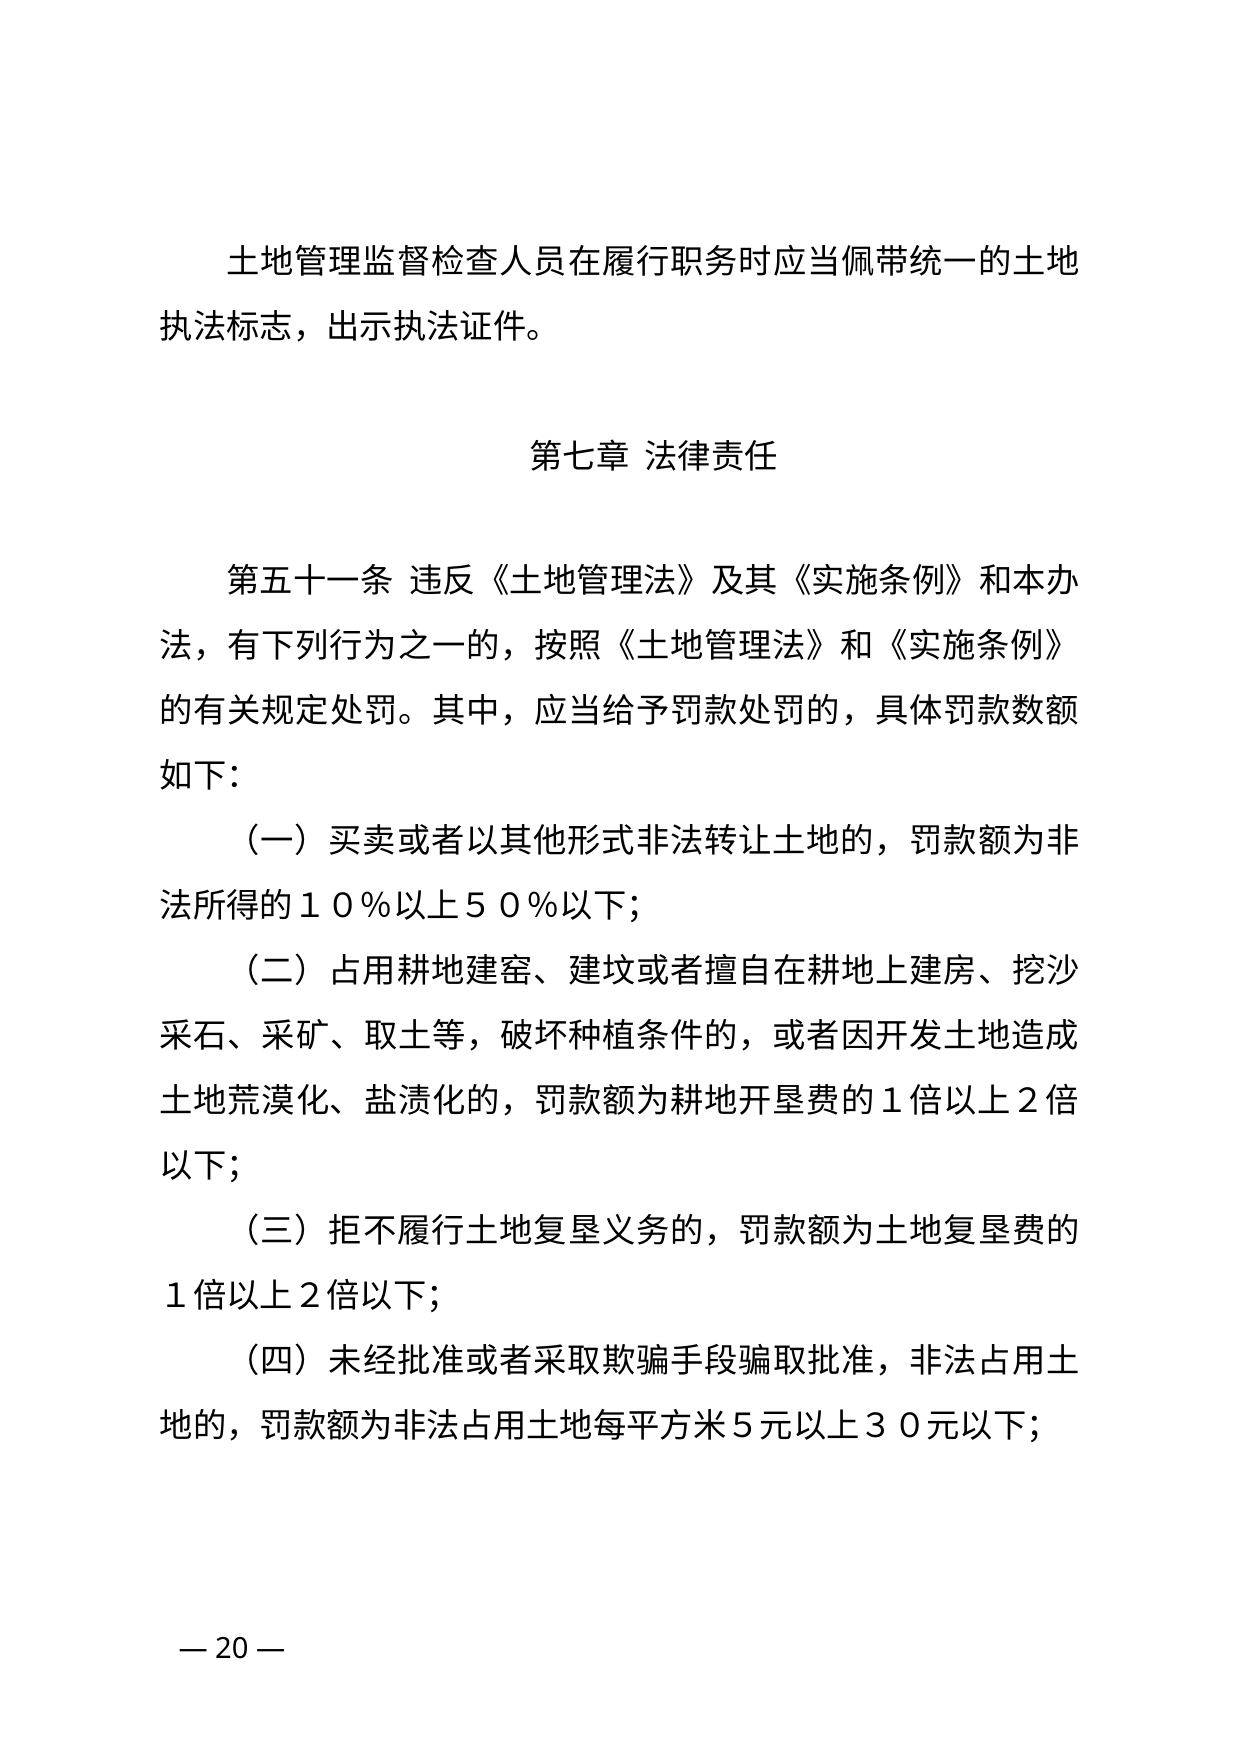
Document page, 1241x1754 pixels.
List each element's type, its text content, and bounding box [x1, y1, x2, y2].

text （二）占用耕地建窑、建坟或者擅自在耕地上建房、挖沙、采石、采矿、取土等，破坏种植条件的，或者因开发土地造成土地荒漠化、盐渍化的，罚款额为耕地开垦费的１倍以上２倍以下； [159, 935, 1081, 1195]
text （三）拒不履行土地复垦义务的，罚款额为土地复垦费的１倍以上２倍以下； [159, 1195, 1081, 1325]
text （一）买卖或者以其他形式非法转让土地的，罚款额为非法所得的１０％以上５０％以下； [159, 805, 1081, 935]
text 第七章 法律责任 [159, 422, 1081, 480]
text （四）未经批准或者采取欺骗手段骗取批准，非法占用土地的，罚款额为非法占用土地每平方米５元以上３０元以下； [159, 1325, 1081, 1455]
text 第五十一条 违反《土地管理法》及其《实施条例》和本办法，有下列行为之一的，按照《土地管理法》和《实施条例》的有关规定处罚。其中，应当给予罚款处罚的，具体罚款数额如下： [159, 545, 1081, 805]
text 土地管理监督检查人员在履行职务时应当佩带统一的土地执法标志，出示执法证件。 [159, 227, 1081, 357]
